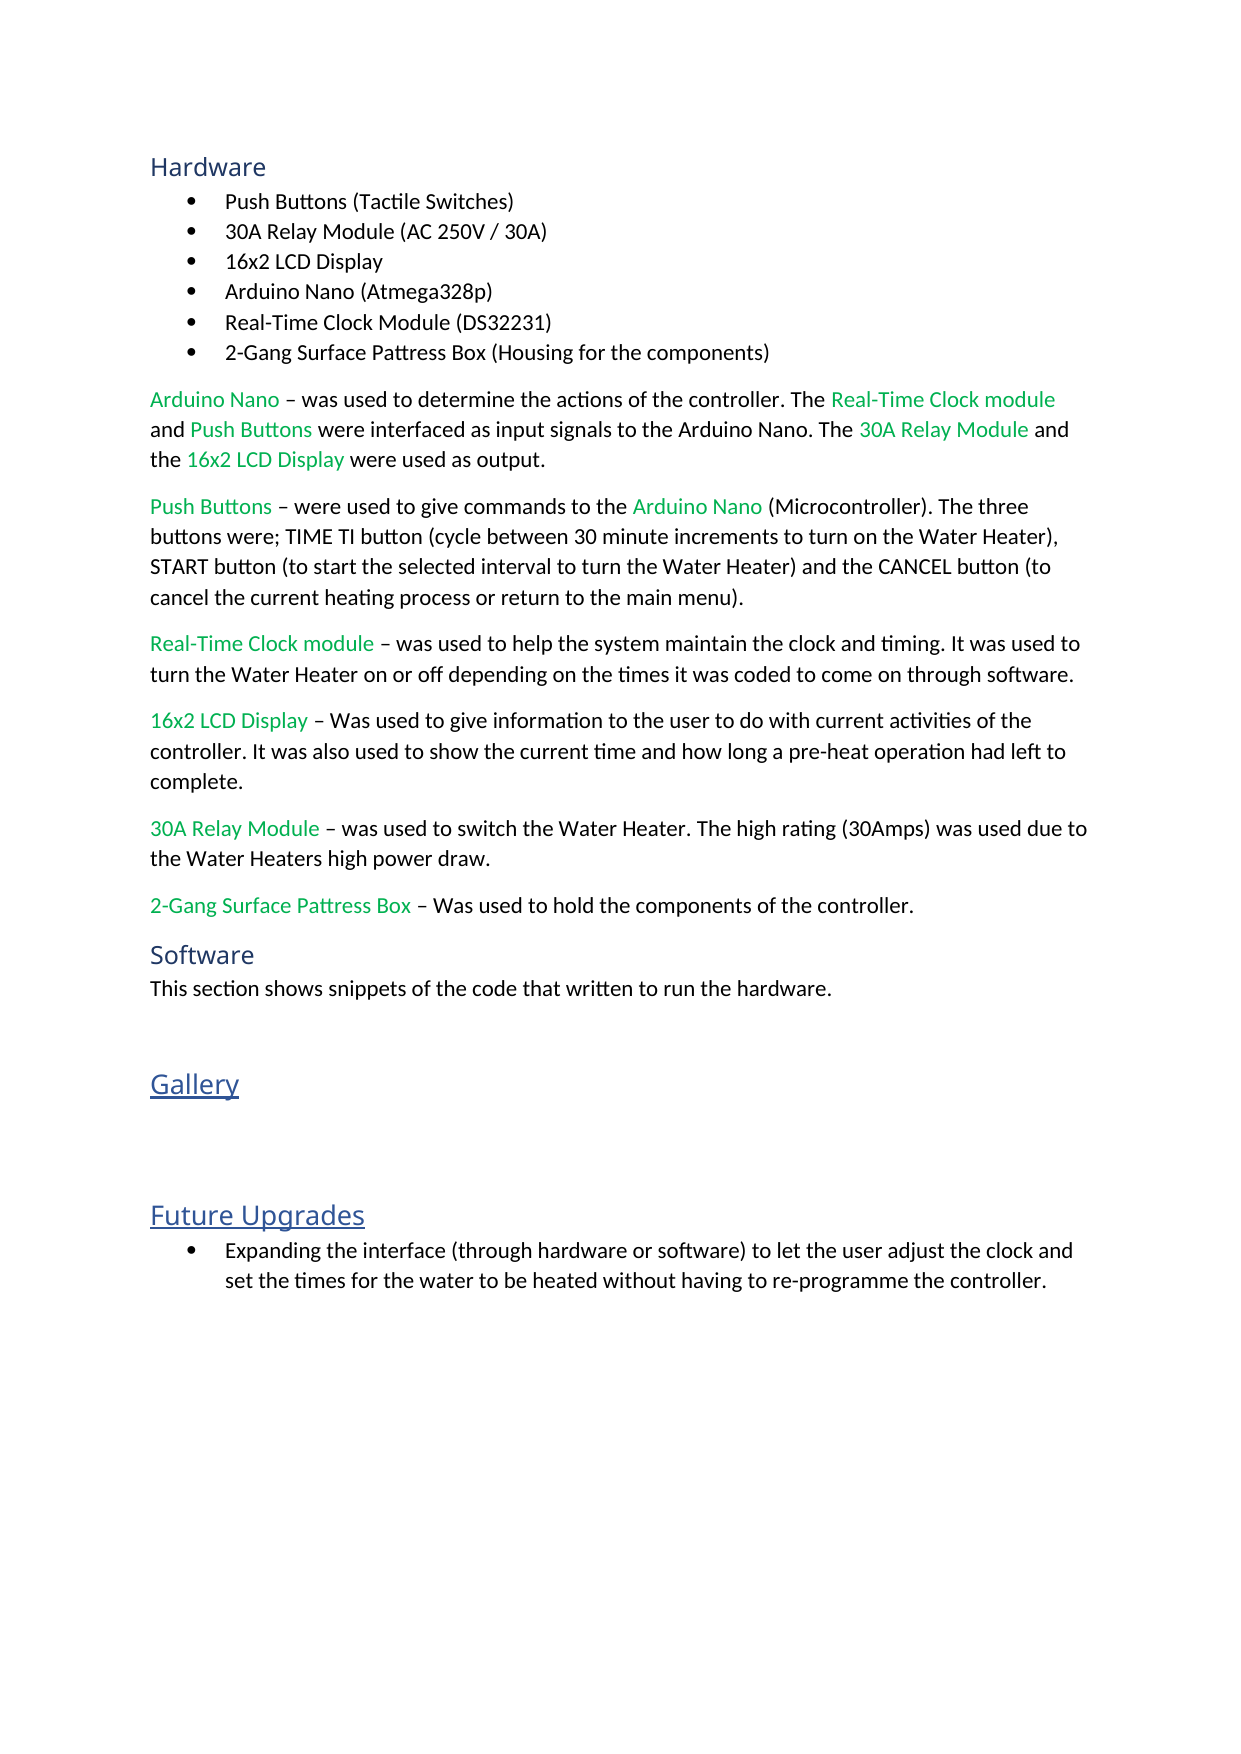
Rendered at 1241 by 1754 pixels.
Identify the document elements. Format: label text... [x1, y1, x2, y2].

subtitle Gallery [150, 1065, 1090, 1102]
list Expanding the interface (through hardware or software) to let the user adjust the clock and set the times for the water to be heated without having to re-programme the controller. [187, 1236, 1090, 1294]
text 30A Relay Module – was used to switch the Water Heater. The high rating (30Amps) was used due to the Water Heaters high power draw. [150, 814, 1090, 872]
subtitle Future Upgrades [150, 1196, 1090, 1233]
subtitle Software [150, 938, 1090, 972]
list Push Buttons (Tactile Switches) [187, 187, 1090, 215]
subtitle Hardware [150, 150, 1090, 184]
text Arduino Nano – was used to determine the actions of the controller. The Real-Time Clock module and Push Buttons were interfaced as input signals to the Arduino Nano. The 30A Relay Module and the 16x2 LCD Display were used as output. [150, 385, 1090, 473]
text Push Buttons – were used to give commands to the Arduino Nano (Microcontroller). The three buttons were; TIME TI button (cycle between 30 minute increments to turn on the Water Heater), START button (to start the selected interval to turn the Water Heater) and the CANCEL button (to cancel the current heating process or return to the main menu). [150, 492, 1090, 611]
text 16x2 LCD Display – Was used to give information to the user to do with current activities of the controller. It was also used to show the current time and how long a pre-heat operation had left to complete. [150, 707, 1090, 795]
list 2-Gang Surface Pattress Box (Housing for the components) [187, 338, 1090, 366]
text This section shows snippets of the code that written to run the hardware. [150, 974, 1090, 1003]
text Real-Time Clock module – was used to help the system maintain the clock and timing. It was used to turn the Water Heater on or off depending on the times it was coded to come on through software. [150, 629, 1090, 688]
list 30A Relay Module (AC 250V / 30A) [187, 217, 1090, 245]
list 16x2 LCD Display [187, 247, 1090, 275]
list Real-Time Clock Module (DS32231) [187, 308, 1090, 336]
text 2-Gang Surface Pattress Box – Was used to hold the components of the controller. [150, 891, 1090, 919]
list Arduino Nano (Atmega328p) [187, 277, 1090, 305]
